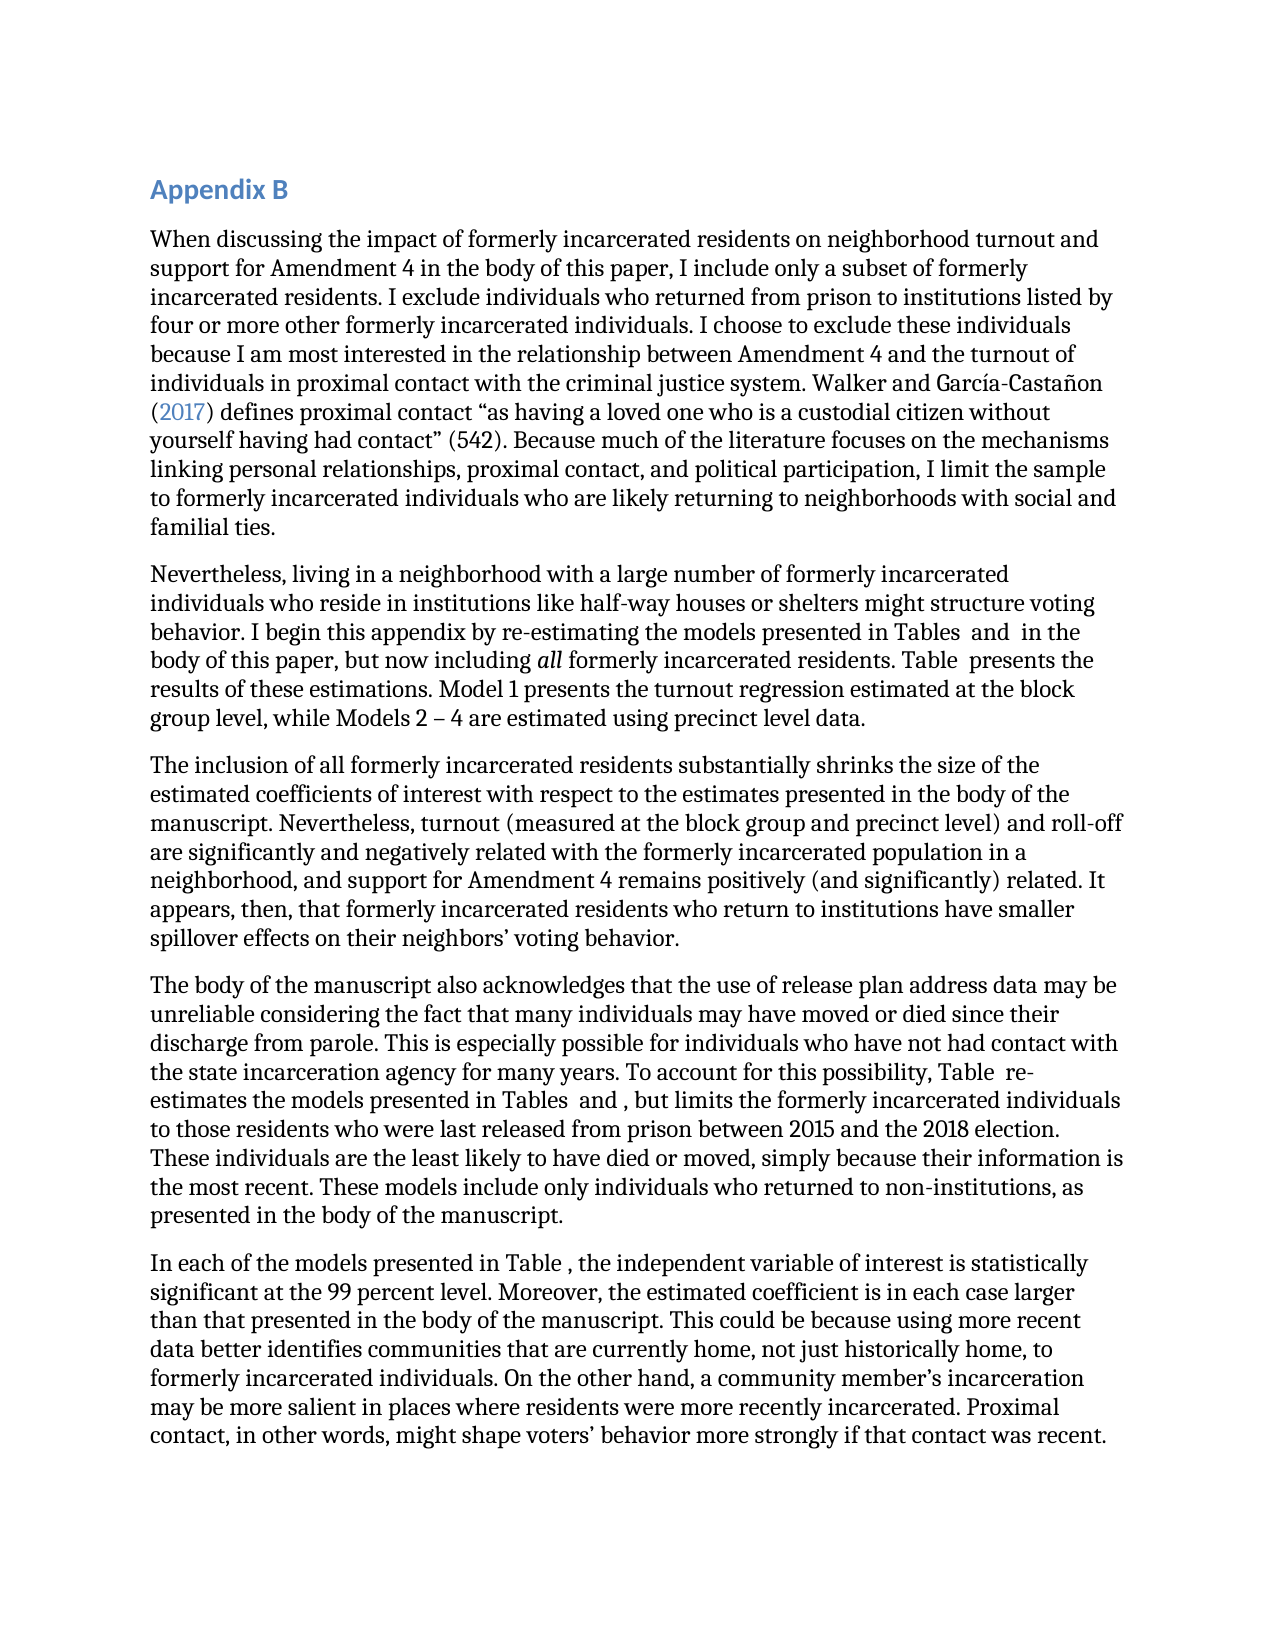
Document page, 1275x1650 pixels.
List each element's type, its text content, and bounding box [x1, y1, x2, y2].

subtitle Appendix B [150, 171, 1125, 206]
text The inclusion of all formerly incarcerated residents substantially shrinks the size of the estimated coefficients of interest with respect to the estimates presented in the body of the manuscript. Nevertheless, turnout (measured at the block group and precinct level) and roll-off are significantly and negatively related with the formerly incarcerated population in a neighborhood, and support for Amendment 4 remains positively (and significantly) related. It appears, then, that formerly incarcerated residents who return to institutions have smaller spillover effects on their neighbors’ voting behavior. [150, 751, 1125, 953]
text When discussing the impact of formerly incarcerated residents on neighborhood turnout and support for Amendment 4 in the body of this paper, I include only a subset of formerly incarcerated residents. I exclude individuals who returned from prison to institutions listed by four or more other formerly incarcerated individuals. I choose to exclude these individuals because I am most interested in the relationship between Amendment 4 and the turnout of individuals in proximal contact with the criminal justice system. Walker and García-Castañon (2017) defines proximal contact “as having a loved one who is a custodial citizen without yourself having had contact” (542). Because much of the literature focuses on the mechanisms linking personal relationships, proximal contact, and political participation, I limit the sample to formerly incarcerated individuals who are likely returning to neighborhoods with social and familial ties. [150, 225, 1125, 541]
text Nevertheless, living in a neighborhood with a large number of formerly incarcerated individuals who reside in institutions like half-way houses or shelters might structure voting behavior. I begin this appendix by re-estimating the models presented in Tables and in the body of this paper, but now including all formerly incarcerated residents. Table presents the results of these estimations. Model 1 presents the turnout regression estimated at the block group level, while Models 2 – 4 are estimated using precinct level data. [150, 560, 1125, 733]
text The body of the manuscript also acknowledges that the use of release plan address data may be unreliable considering the fact that many individuals may have moved or died since their discharge from parole. This is especially possible for individuals who have not had contact with the state incarceration agency for many years. To account for this possibility, Table re-estimates the models presented in Tables and , but limits the formerly incarcerated individuals to those residents who were last released from prison between 2015 and the 2018 election. These individuals are the least likely to have died or moved, simply because their information is the most recent. These models include only individuals who returned to non-institutions, as presented in the body of the manuscript. [150, 971, 1125, 1230]
